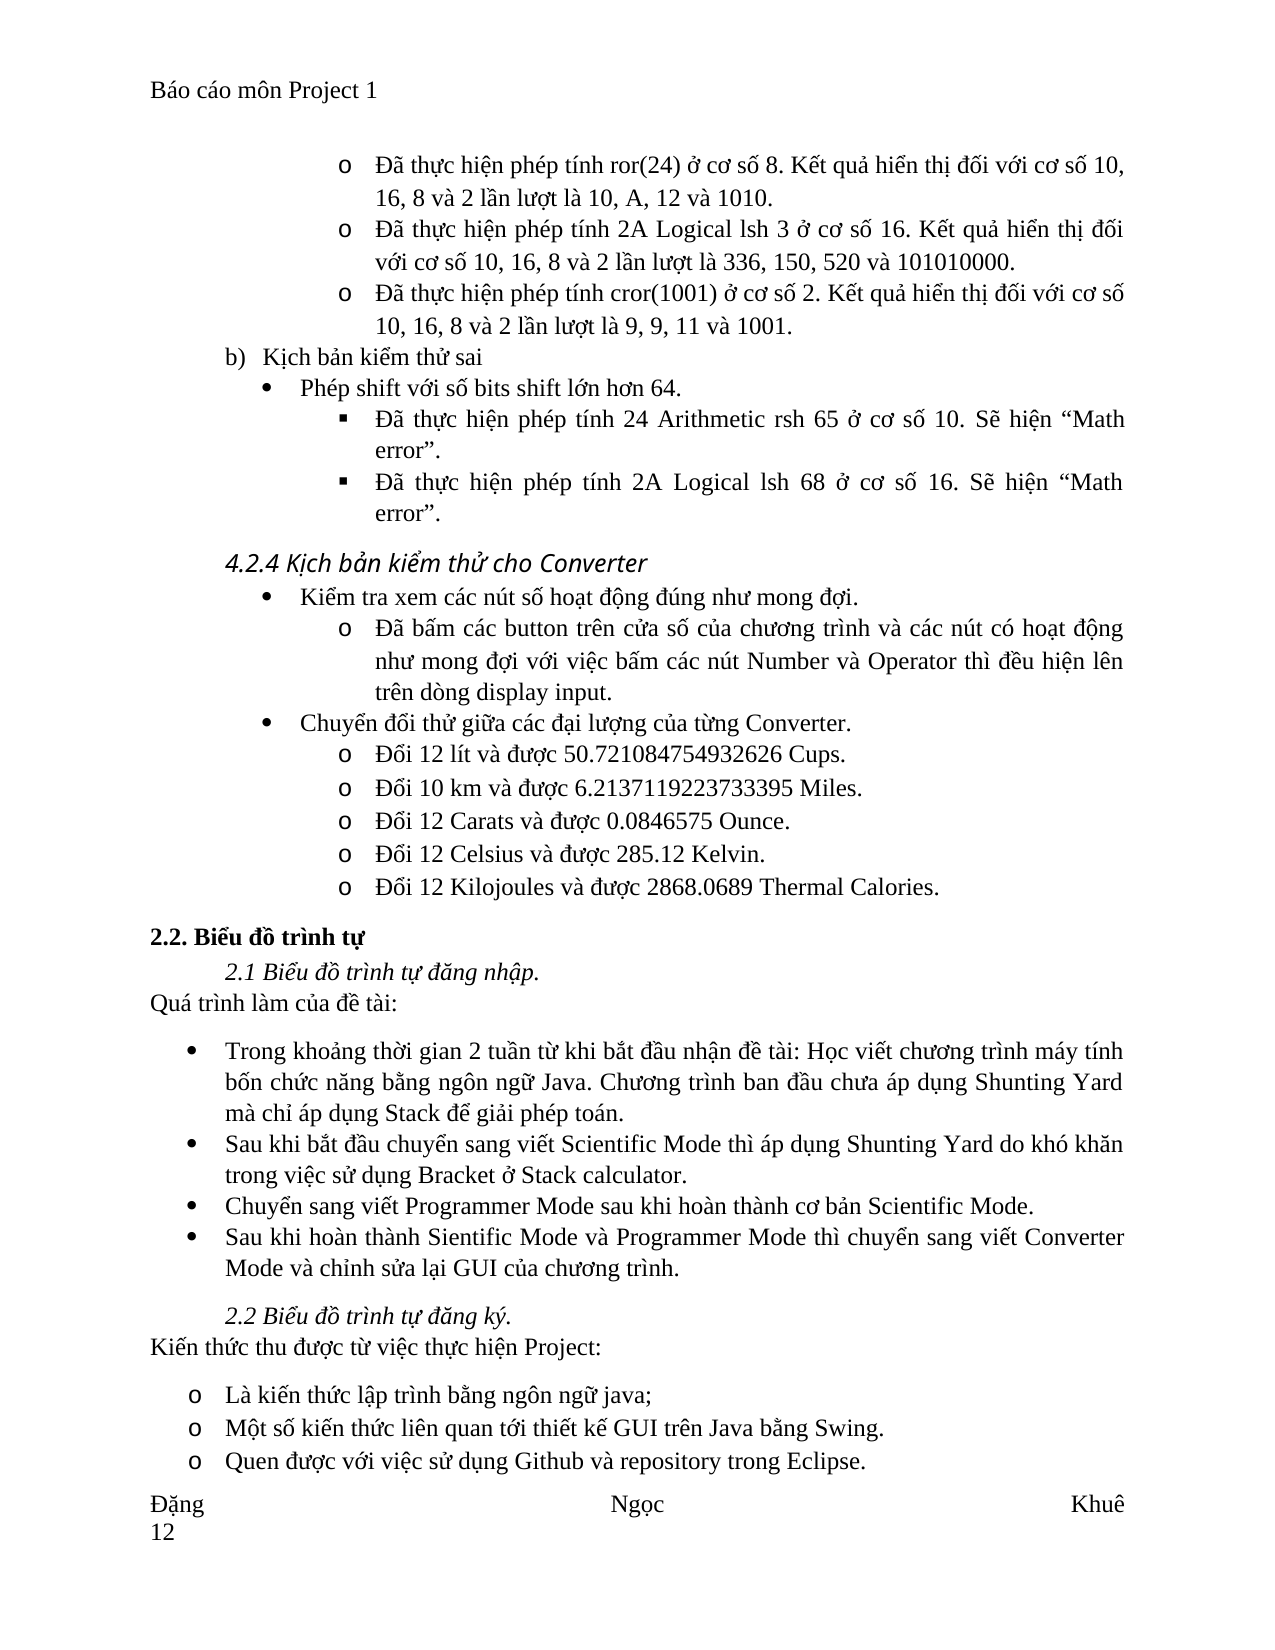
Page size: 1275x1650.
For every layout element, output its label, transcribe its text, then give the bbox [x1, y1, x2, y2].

list Kịch bản kiểm thử sai [225, 342, 1125, 371]
list Sau khi bắt đầu chuyển sang viết Scientific Mode thì áp dụng Shunting Yard do khó khăn trong việc sử dụng Bracket ở Stack calculator. [187, 1129, 1125, 1189]
list Đổi 12 Celsius và được 285.12 Kelvin. [337, 839, 1125, 870]
text Kiến thức thu được từ việc thực hiện Project: [150, 1332, 1125, 1361]
text Quá trình làm của đề tài: [150, 988, 1125, 1017]
list Quen được với việc sử dụng Github và repository trong Eclipse. [187, 1446, 1125, 1477]
list Phép shift với số bits shift lớn hơn 64. [262, 373, 1125, 402]
list Kiểm tra xem các nút số hoạt động đúng như mong đợi. [262, 582, 1125, 611]
list Đổi 12 lít và được 50.721084754932626 Cups. [337, 739, 1125, 770]
list Đã thực hiện phép tính 24 Arithmetic rsh 65 ở cơ số 10. Sẽ hiện “Math error”. [337, 404, 1125, 464]
subtitle 2.2. Biểu đồ trình tự [150, 922, 1125, 951]
list Đổi 10 km và được 6.2137119223733395 Miles. [337, 773, 1125, 803]
subtitle 4.2.4 Kịch bản kiểm thử cho Converter [150, 545, 1125, 579]
list Chuyển đổi thử giữa các đại lượng của từng Converter. [262, 708, 1125, 737]
list Đã thực hiện phép tính cror(1001) ở cơ số 2. Kết quả hiển thị đối với cơ số 10, 16, 8 và 2 lần lượt là 9, 9, 11 và 1001. [337, 278, 1125, 340]
subtitle 2.1 Biểu đồ trình tự đăng nhập. [150, 957, 1125, 986]
subtitle 2.2 Biểu đồ trình tự đăng ký. [150, 1301, 1125, 1330]
list Trong khoảng thời gian 2 tuần từ khi bắt đầu nhận đề tài: Học viết chương trình máy tính bốn chức năng bằng ngôn ngữ Java. Chương trình ban đầu chưa áp dụng Shunting Yard mà chỉ áp dụng Stack để giải phép toán. [187, 1036, 1125, 1127]
list Đã thực hiện phép tính 2A Logical lsh 68 ở cơ số 16. Sẽ hiện “Math error”. [337, 467, 1125, 526]
list Đổi 12 Carats và được 0.0846575 Ounce. [337, 806, 1125, 837]
list Đã thực hiện phép tính ror(24) ở cơ số 8. Kết quả hiển thị đối với cơ số 10, 16, 8 và 2 lần lượt là 10, A, 12 và 1010. [337, 150, 1125, 212]
list Đã bấm các button trên cửa số của chương trình và các nút có hoạt động như mong đợi với việc bấm các nút Number và Operator thì đều hiện lên trên dòng display input. [337, 613, 1125, 706]
list Là kiến thức lập trình bằng ngôn ngữ java; [187, 1380, 1125, 1411]
list Sau khi hoàn thành Sientific Mode và Programmer Mode thì chuyển sang viết Converter Mode và chỉnh sửa lại GUI của chương trình. [187, 1222, 1125, 1282]
list Đã thực hiện phép tính 2A Logical lsh 3 ở cơ số 16. Kết quả hiển thị đối với cơ số 10, 16, 8 và 2 lần lượt là 336, 150, 520 và 101010000. [337, 214, 1125, 276]
list Một số kiến thức liên quan tới thiết kế GUI trên Java bằng Swing. [187, 1413, 1125, 1444]
list Chuyển sang viết Programmer Mode sau khi hoàn thành cơ bản Scientific Mode. [187, 1191, 1125, 1220]
list Đổi 12 Kilojoules và được 2868.0689 Thermal Calories. [337, 872, 1125, 903]
